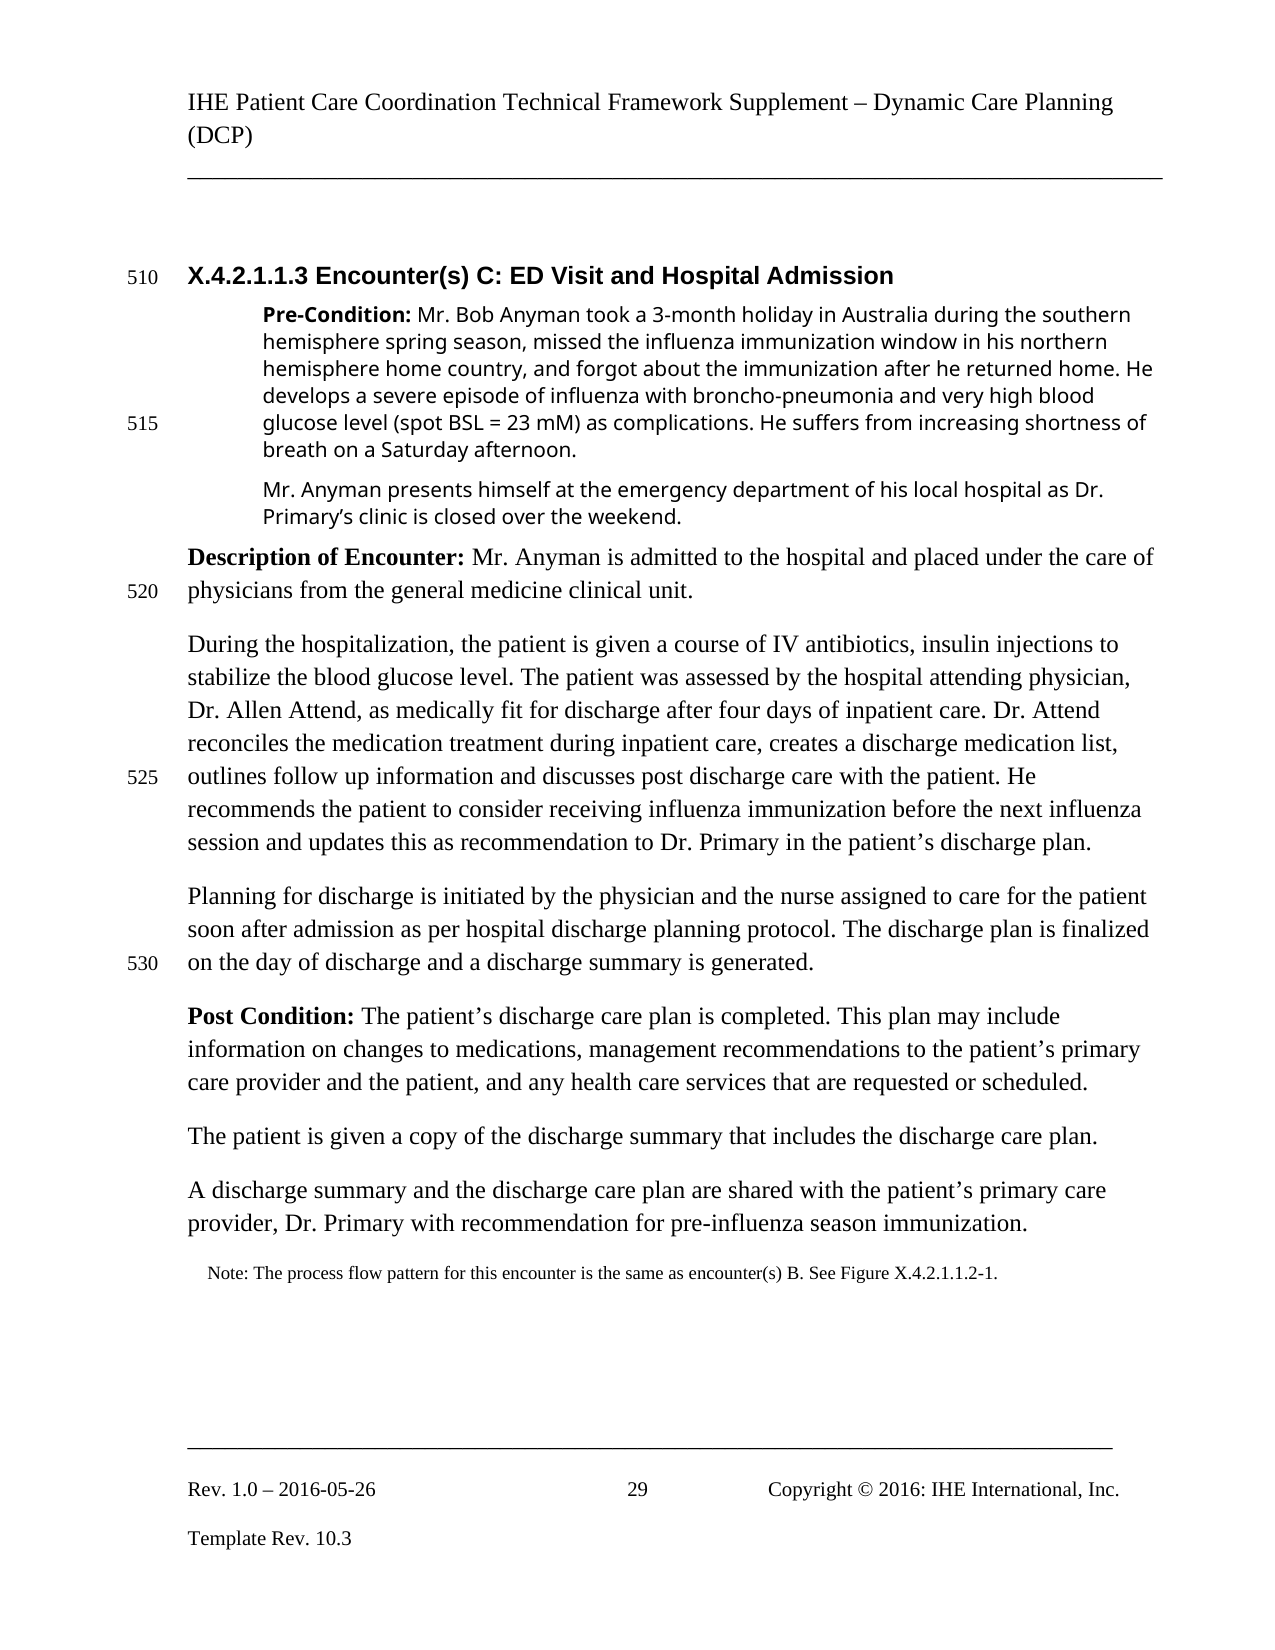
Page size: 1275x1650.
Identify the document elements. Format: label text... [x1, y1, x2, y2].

text Note: The process flow pattern for this encounter is the same as encounter(s) B. See Figure X.4.2.1.1.2-1. [207, 1262, 1162, 1283]
text A discharge summary and the discharge care plan are shared with the patient’s primary care provider, Dr. Primary with recommendation for pre-influenza season immunization. [187, 1175, 1162, 1236]
text Planning for discharge is initiated by the physician and the nurse assigned to care for the patient soon after admission as per hospital discharge planning protocol. The discharge plan is finalized on the day of discharge and a discharge summary is generated. [187, 881, 1162, 976]
subtitle X.4.2.1.1.3 Encounter(s) C: ED Visit and Hospital Admission [187, 261, 1162, 290]
text Mr. Anyman presents himself at the emergency department of his local hospital as Dr. Primary’s clinic is closed over the weekend. [262, 476, 1162, 530]
text Description of Encounter: Mr. Anyman is admitted to the hospital and placed under the care of physicians from the general medicine clinical unit. [187, 542, 1162, 604]
text Pre-Condition: Mr. Bob Anyman took a 3-month holiday in Australia during the southern hemisphere spring season, missed the influenza immunization window in his northern hemisphere home country, and forgot about the immunization after he returned home. He develops a severe episode of influenza with broncho-pneumonia and very high blood glucose level (spot BSL = 23 mM) as complications. He suffers from increasing shortness of breath on a Saturday afternoon. [262, 301, 1162, 463]
text The patient is given a copy of the discharge summary that includes the discharge care plan. [187, 1121, 1162, 1149]
text Post Condition: The patient’s discharge care plan is completed. This plan may include information on changes to medications, management recommendations to the patient’s primary care provider and the patient, and any health care services that are requested or scheduled. [187, 1001, 1162, 1096]
text During the hospitalization, the patient is given a course of IV antibiotics, insulin injections to stabilize the blood glucose level. The patient was assessed by the hospital attending physician, Dr. Allen Attend, as medically fit for discharge after four days of inpatient care. Dr. Attend reconciles the medication treatment during inpatient care, creates a discharge medication list, outlines follow up information and discusses post discharge care with the patient. He recommends the patient to consider receiving influenza immunization before the next influenza session and updates this as recommendation to Dr. Primary in the patient’s discharge plan. [187, 629, 1162, 856]
